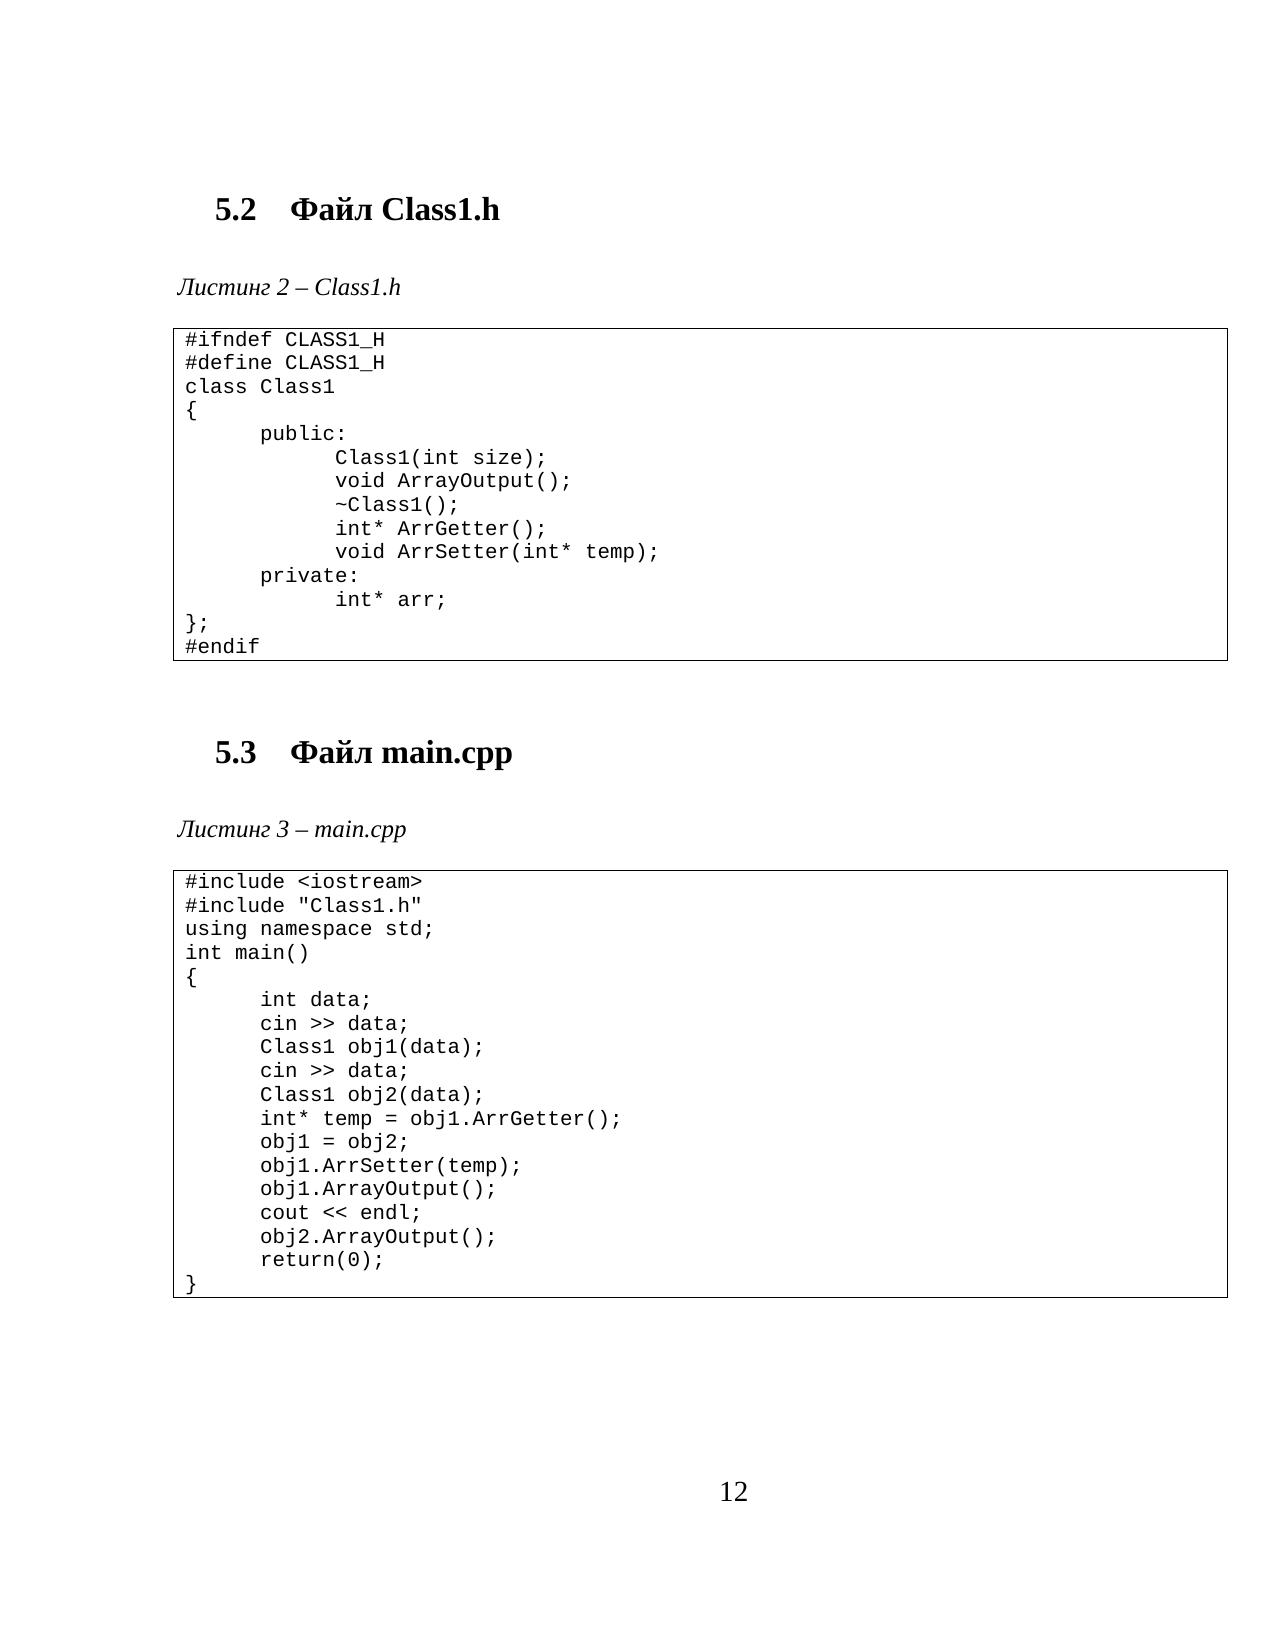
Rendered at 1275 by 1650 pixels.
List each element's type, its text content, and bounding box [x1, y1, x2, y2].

subtitle Файл main.cpp [215, 732, 1216, 770]
text Листинг 3 – main.cpp [177, 814, 1216, 843]
text Листинг 2 – Class1.h [177, 272, 1216, 301]
table_header #include <iostream> #include "Class1.h" using namespace std; int main() { int data; cin >> data; Class1 obj1(data); cin >> data; Class1 obj2(data); int* temp = obj1.ArrGetter(); obj1 = obj2; obj1.ArrSetter(temp); obj1.ArrayOutput(); cout << endl; obj2.ArrayOutput(); return(0); } [174, 871, 1227, 1297]
subtitle Файл Class1.h [215, 189, 1216, 228]
table_header #ifndef CLASS1_H #define CLASS1_H class Class1 { public: Class1(int size); void ArrayOutput(); ~Class1(); int* ArrGetter(); void ArrSetter(int* temp); private: int* arr; }; #endif [174, 329, 1227, 659]
